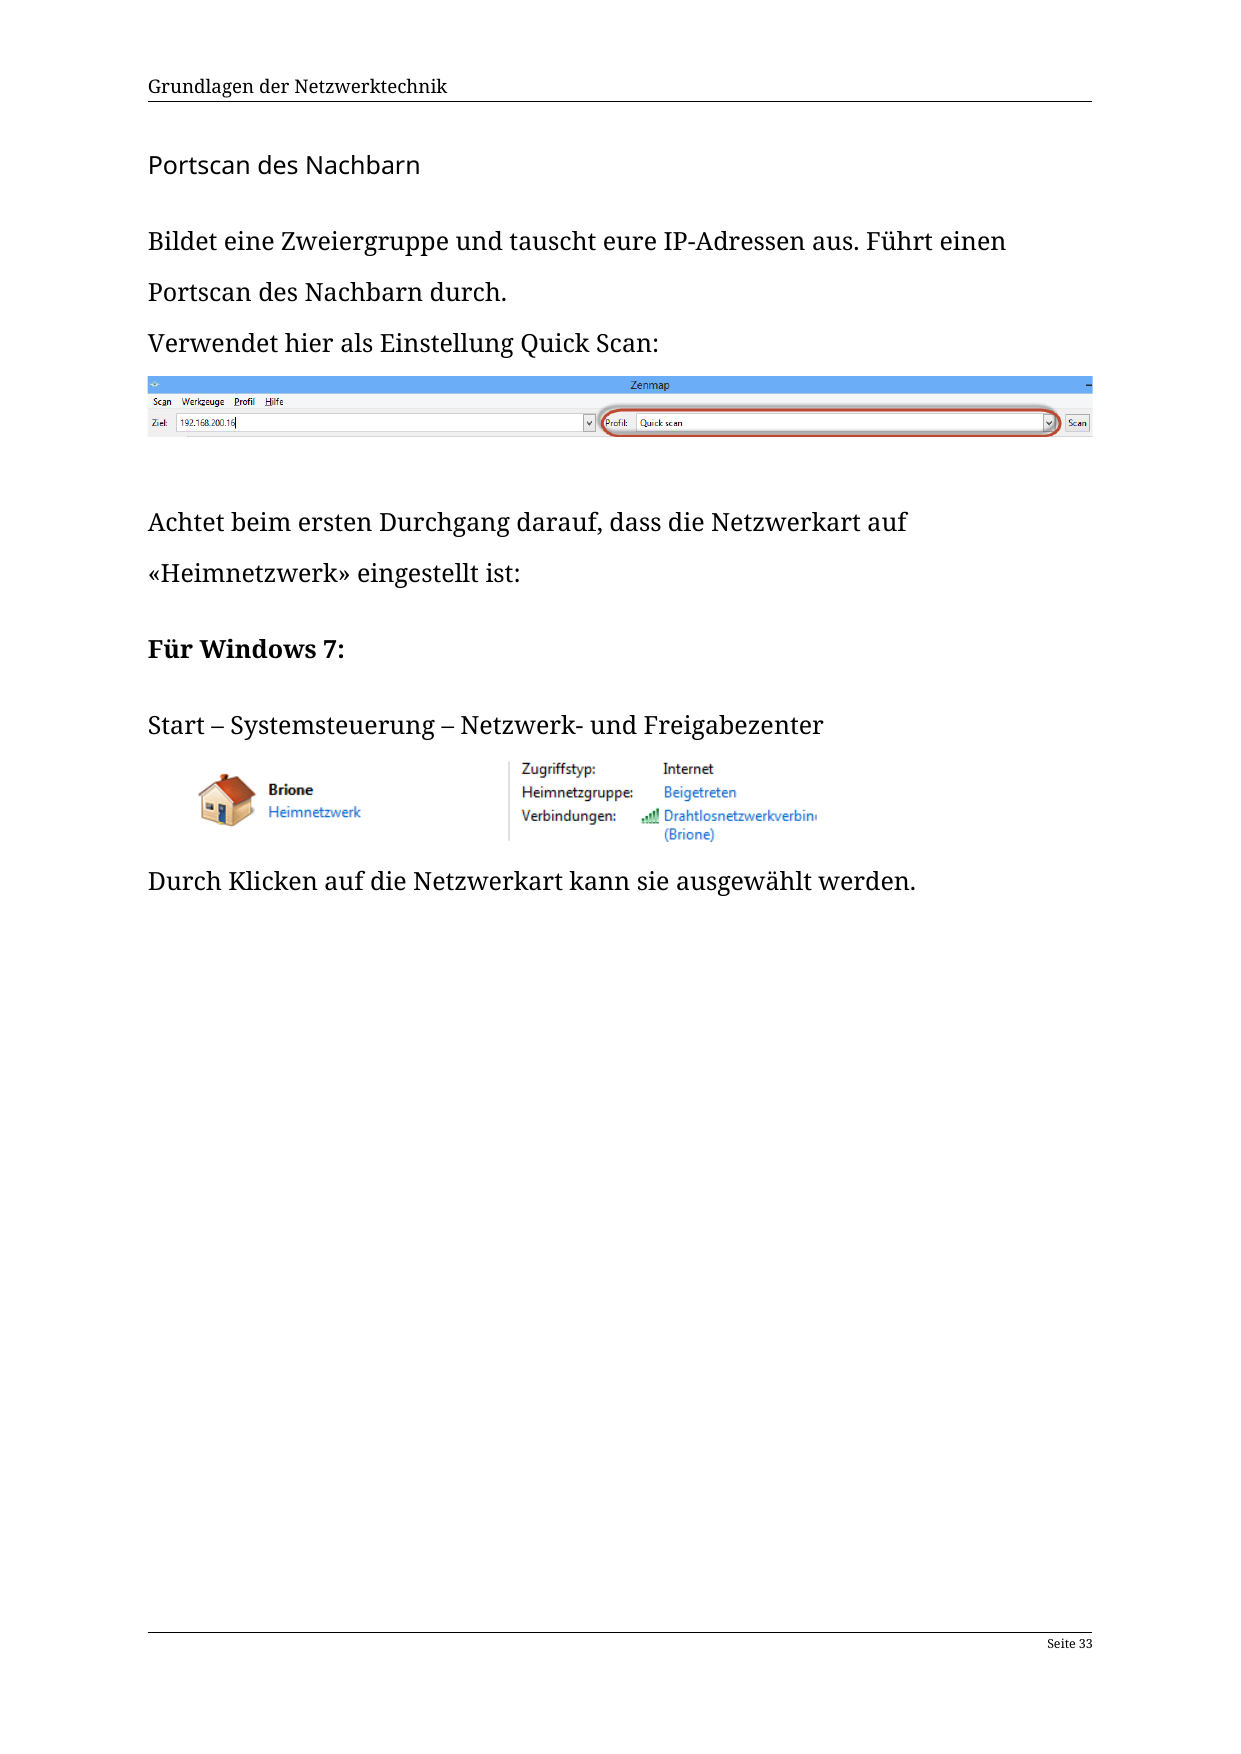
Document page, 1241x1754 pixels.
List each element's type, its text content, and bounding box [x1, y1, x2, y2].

picture [147, 376, 1093, 437]
text Portscan des Nachbarn [148, 148, 1092, 182]
text Bildet eine Zweiergruppe und tauscht eure IP-Adressen aus. Führt einen Portscan des Nachbarn durch. Verwendet hier als Einstellung Quick Scan: Achtet beim ersten Durchgang darauf, dass die Netzwerkart auf «Heimnetzwerk» eingestellt ist: [148, 437, 1092, 590]
text Bildet eine Zweiergruppe und tauscht eure IP-Adressen aus. Führt einen Portscan des Nachbarn durch. Verwendet hier als Einstellung Quick Scan: Achtet beim ersten Durchgang darauf, dass die Netzwerkart auf «Heimnetzwerk» eingestellt ist: [148, 224, 1092, 376]
picture [147, 758, 824, 847]
text Für Windows 7: [148, 632, 1092, 666]
